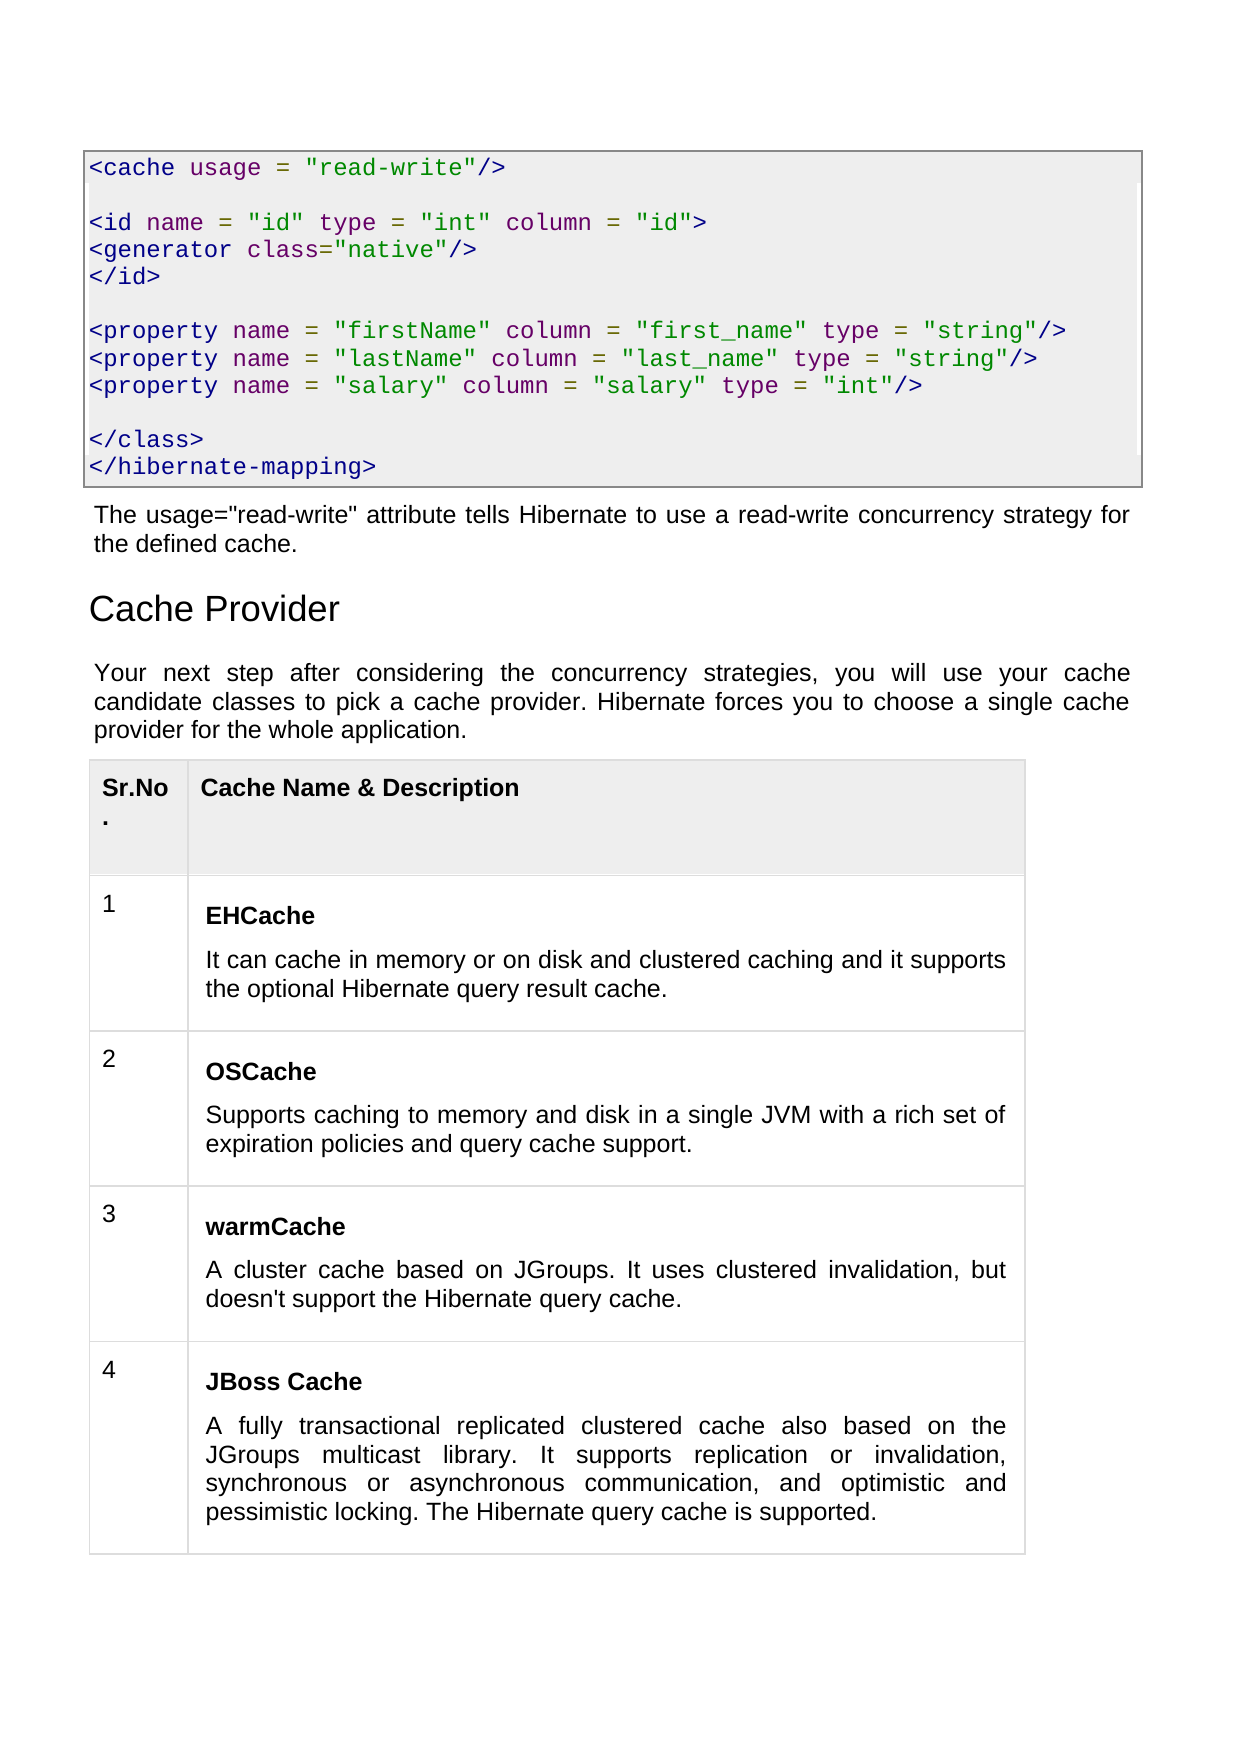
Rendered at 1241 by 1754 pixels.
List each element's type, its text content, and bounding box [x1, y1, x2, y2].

table_header Sr.No. [90, 761, 187, 874]
text Your next step after considering the concurrency strategies, you will use your cache candidate classes to pick a cache provider. Hibernate forces you to choose a single cache provider for the whole application. [94, 658, 1132, 744]
table_cell warmCache A cluster cache based on JGroups. It uses clustered invalidation, but doesn't support the Hibernate query cache. [189, 1187, 1024, 1341]
text <property name = "firstName" column = "first_name" type = "string"/> [89, 319, 1137, 346]
text Cache Provider [89, 587, 1137, 629]
text <generator class="native"/> [89, 237, 1137, 264]
text <cache usage = "read-write"/> [85, 152, 1141, 183]
text </class> [89, 428, 1137, 449]
table_cell JBoss Cache A fully transactional replicated clustered cache also based on the JGroups multicast library. It supports replication or invalidation, synchronous or asynchronous communication, and optimistic and pessimistic locking. The Hibernate query cache is supported. [189, 1342, 1024, 1553]
text <id name = "id" type = "int" column = "id"> [89, 210, 1137, 237]
text The usage="read-write" attribute tells Hibernate to use a read-write concurrency strategy for the defined cache. [94, 500, 1132, 558]
table_cell 3 [90, 1187, 187, 1341]
table_cell 2 [90, 1032, 187, 1185]
table_cell 4 [90, 1342, 187, 1553]
table_header Cache Name & Description [189, 761, 1024, 874]
text </id> [89, 264, 1137, 292]
text <property name = "lastName" column = "last_name" type = "string"/> [89, 346, 1137, 373]
text </hibernate-mapping> [85, 449, 1141, 486]
table_cell EHCache It can cache in memory or on disk and clustered caching and it supports the optional Hibernate query result cache. [189, 876, 1024, 1030]
text <property name = "salary" column = "salary" type = "int"/> [89, 373, 1137, 400]
table_cell OSCache Supports caching to memory and disk in a single JVM with a rich set of expiration policies and query cache support. [189, 1032, 1024, 1185]
table_cell 1 [90, 876, 187, 1030]
